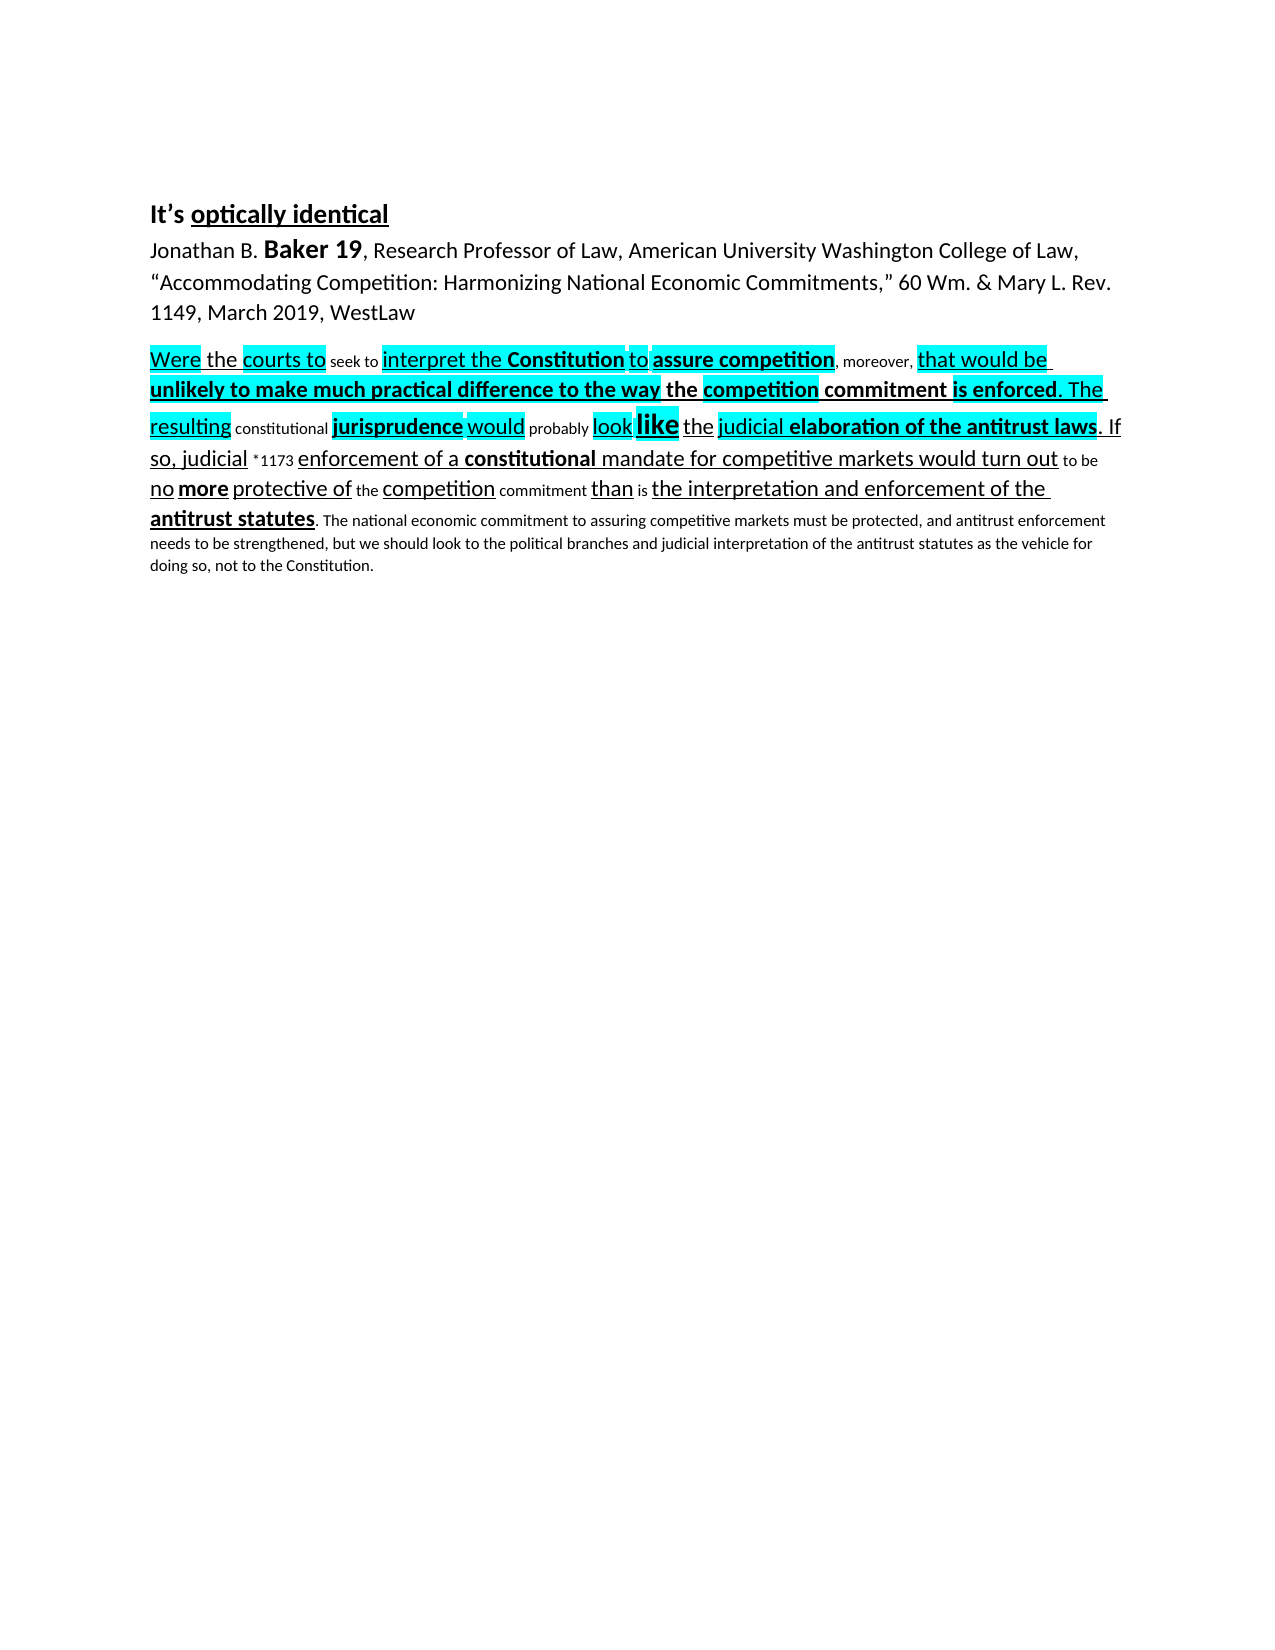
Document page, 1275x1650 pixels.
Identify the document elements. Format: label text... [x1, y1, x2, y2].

subtitle It’s optically identical [150, 197, 1125, 230]
text Jonathan B. Baker 19, Research Professor of Law, American University Washington College of Law, “Accommodating Competition: Harmonizing National Economic Commitments,” 60 Wm. & Mary L. Rev. 1149, March 2019, WestLaw [150, 232, 1125, 326]
text Were the courts to seek to interpret the Constitution to assure competition, moreover, that would be unlikely to make much practical difference to the way the competition commitment is enforced. The resulting constitutional jurisprudence would probably look like the judicial elaboration of the antitrust laws. If so, judicial *1173 enforcement of a constitutional mandate for competitive markets would turn out to be no more protective of the competition commitment than is the interpretation and enforcement of the antitrust statutes. The national economic commitment to assuring competitive markets must be protected, and antitrust enforcement needs to be strengthened, but we should look to the political branches and judicial interpretation of the antitrust statutes as the vehicle for doing so, not to the Constitution. [150, 345, 1125, 576]
